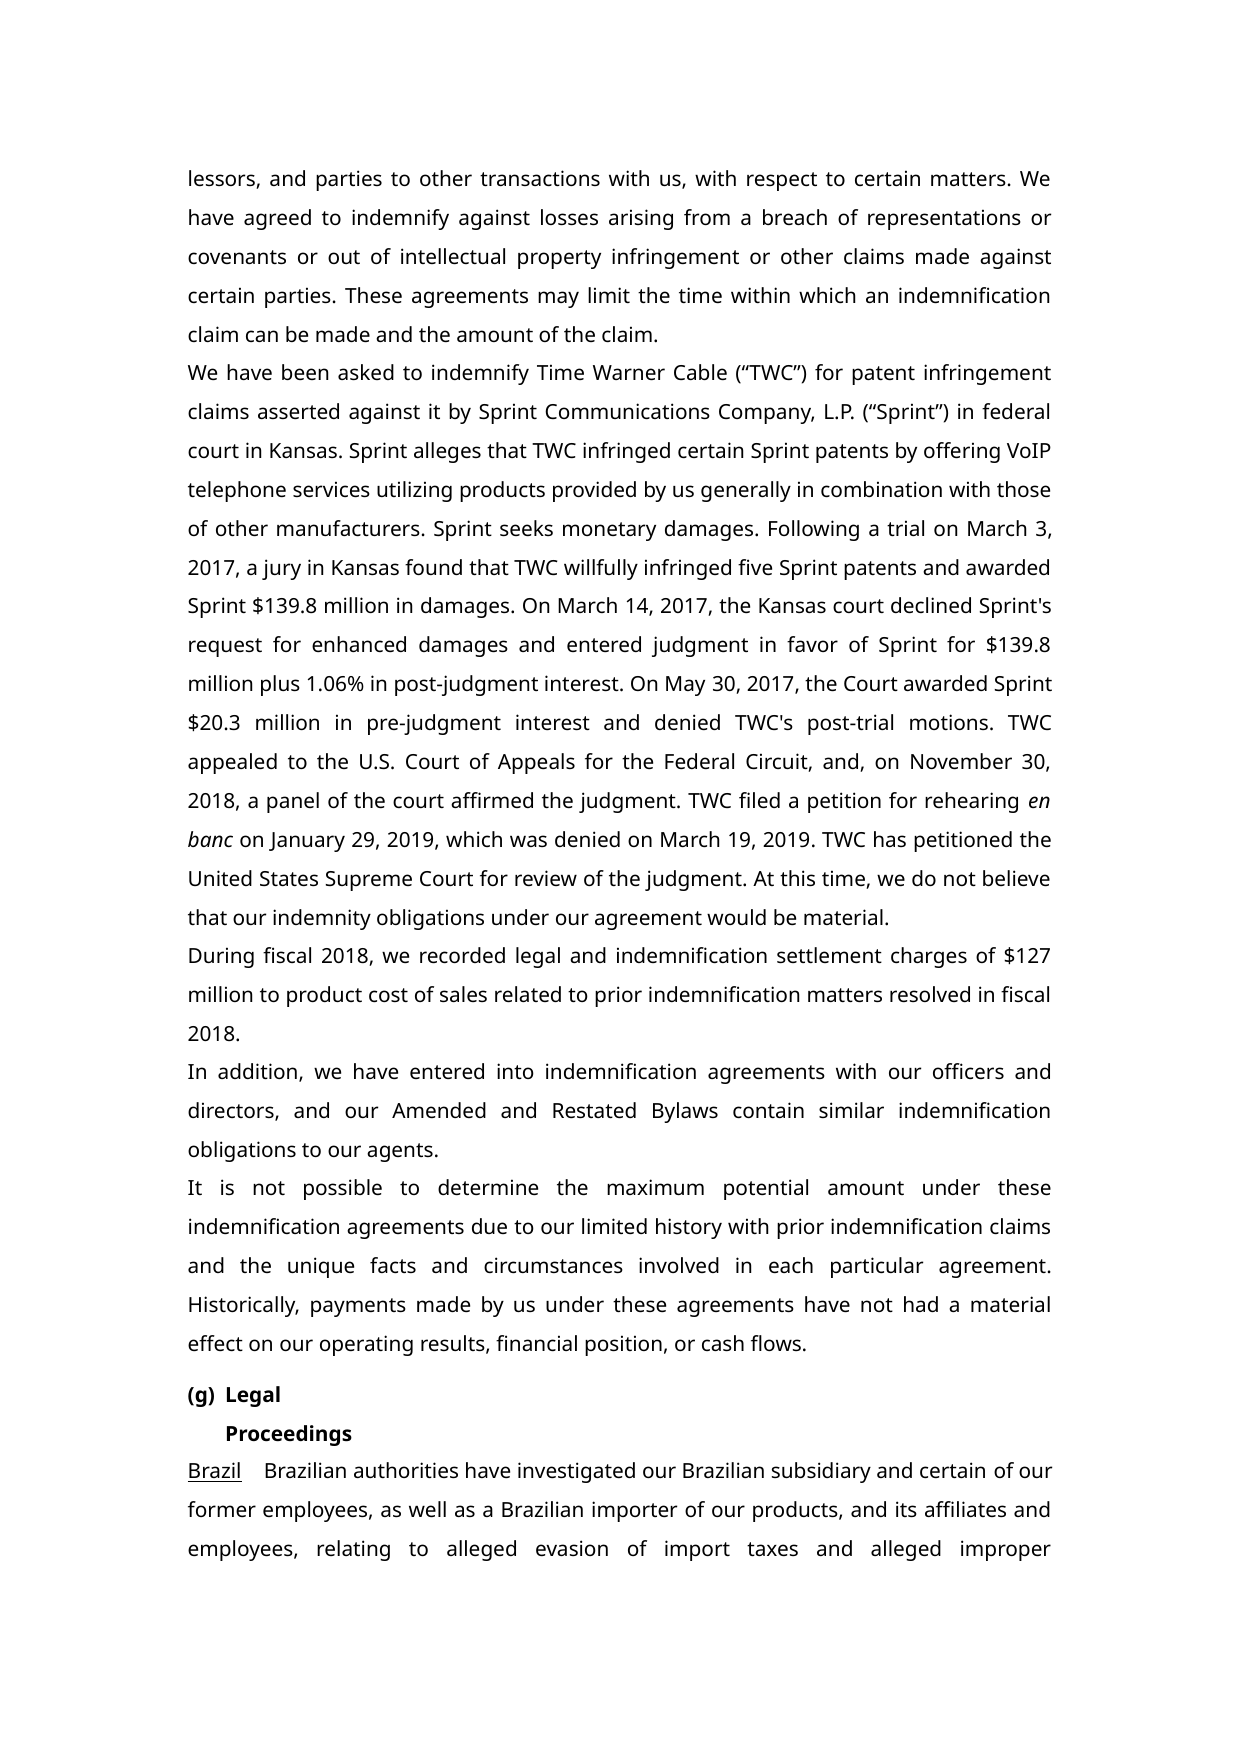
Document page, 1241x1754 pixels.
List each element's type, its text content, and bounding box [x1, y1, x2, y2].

text We have been asked to indemnify Time Warner Cable (“TWC”) for patent infringement claims asserted against it by Sprint Communications Company, L.P. (“Sprint”) in federal court in Kansas. Sprint alleges that TWC infringed certain Sprint patents by offering VoIP telephone services utilizing products provided by us generally in combination with those of other manufacturers. Sprint seeks monetary damages. Following a trial on March 3, 2017, a jury in Kansas found that TWC willfully infringed five Sprint patents and awarded Sprint $139.8 million in damages. On March 14, 2017, the Kansas court declined Sprint's request for enhanced damages and entered judgment in favor of Sprint for $139.8 million plus 1.06% in post-judgment interest. On May 30, 2017, the Court awarded Sprint $20.3 million in pre-judgment interest and denied TWC's post-trial motions. TWC appealed to the U.S. Court of Appeals for the Federal Circuit, and, on November 30, 2018, a panel of the court affirmed the judgment. TWC filed a petition for rehearing en banc on January 29, 2019, which was denied on March 19, 2019. TWC has petitioned the United States Supreme Court for review of the judgment. At this time, we do not believe that our indemnity obligations under our agreement would be material. [187, 356, 1053, 934]
text It is not possible to determine the maximum potential amount under these indemnification agreements due to our limited history with prior indemnification claims and the unique facts and circumstances involved in each particular agreement. Historically, payments made by us under these agreements have not had a material effect on our operating results, financial position, or cash flows. [187, 1172, 1053, 1360]
text During fiscal 2018, we recorded legal and indemnification settlement charges of $127 million to product cost of sales related to prior indemnification matters resolved in fiscal 2018. [187, 939, 1053, 1050]
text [187, 162, 1053, 350]
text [187, 1454, 1053, 1565]
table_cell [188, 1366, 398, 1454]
text In addition, we have entered into indemnification agreements with our officers and directors, and our Amended and Restated Bylaws contain similar indemnification obligations to our agents. [187, 1056, 1053, 1166]
